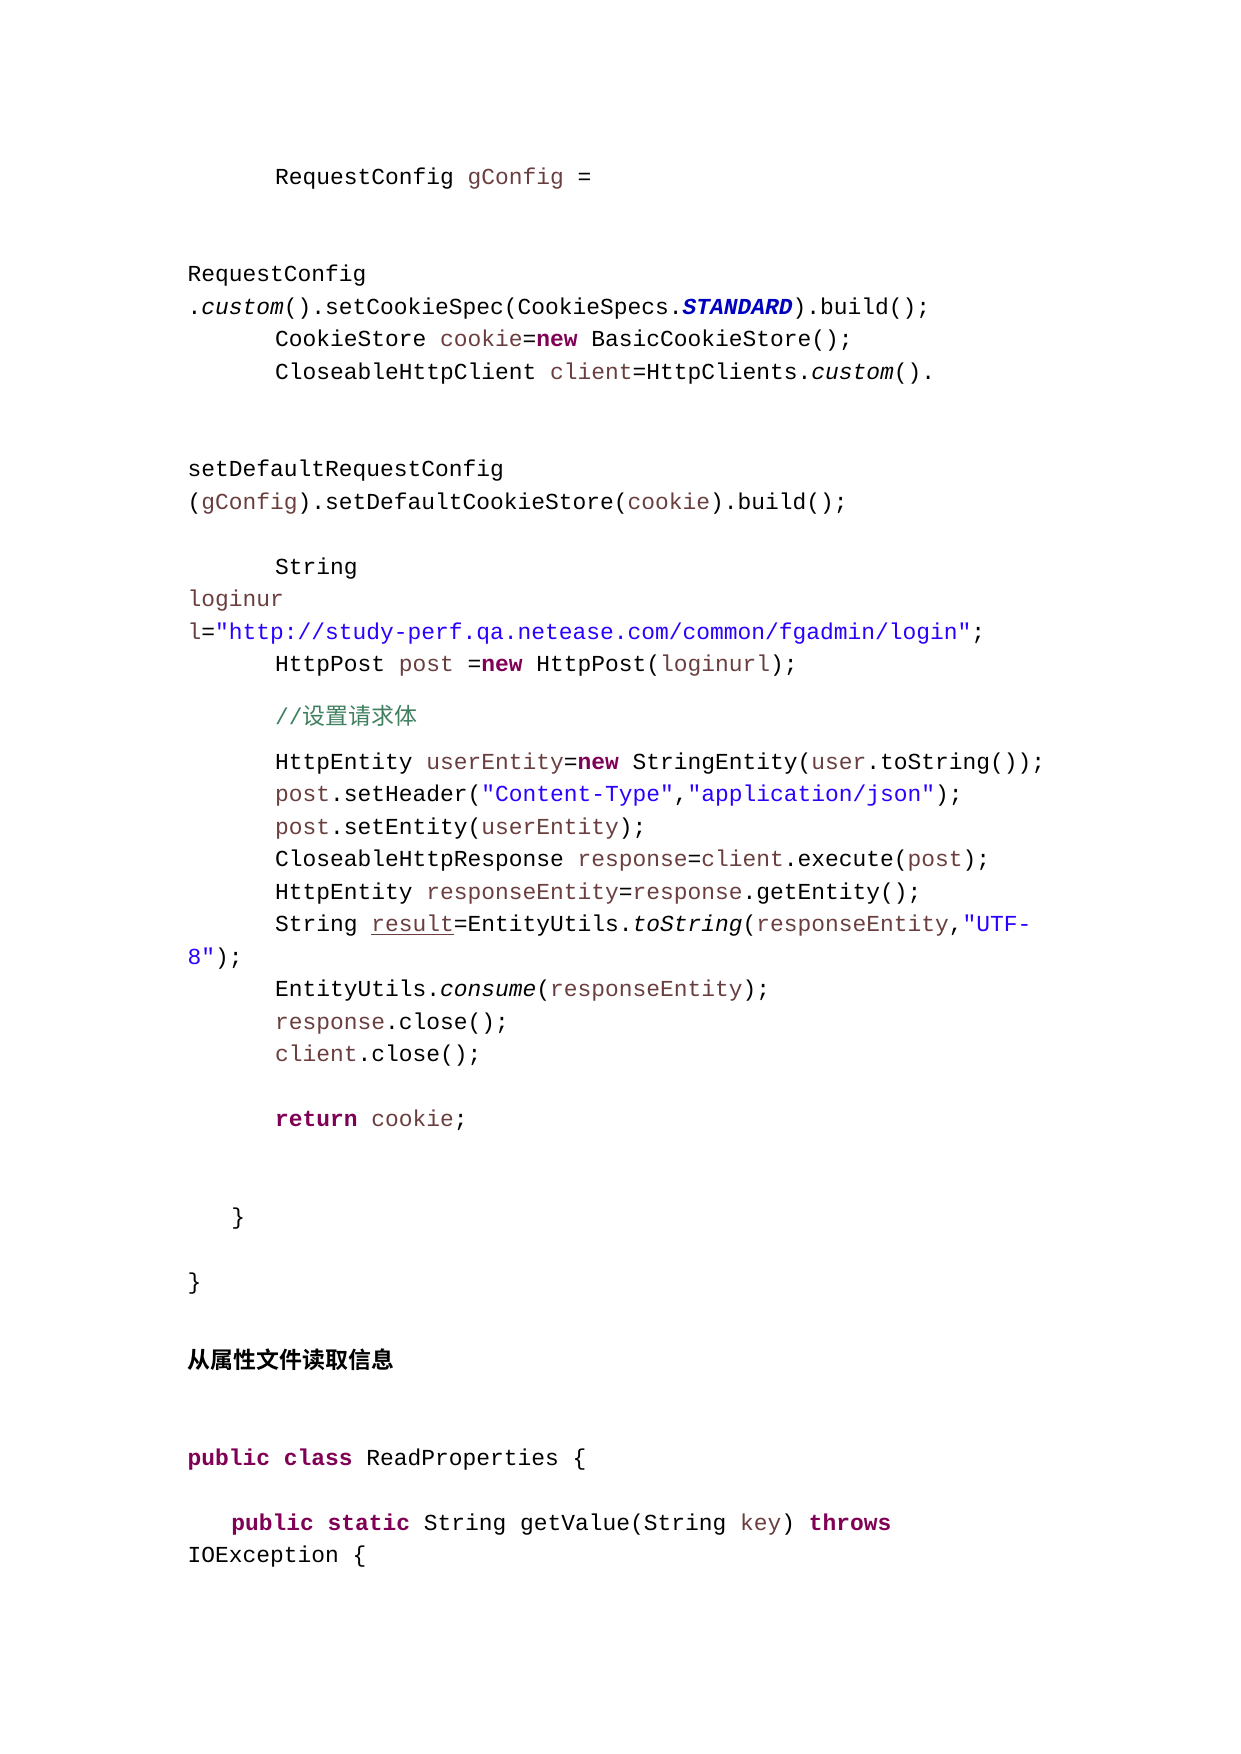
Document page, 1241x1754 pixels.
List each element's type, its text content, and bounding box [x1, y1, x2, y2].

text } [187, 1267, 1053, 1299]
text public static String getValue(String key) throws IOException { [187, 1508, 1053, 1573]
text RequestConfig.custom().setCookieSpec(CookieSpecs.STANDARD).build(); [187, 194, 1053, 324]
text //设置请求体 [187, 682, 1053, 747]
text String result=EntityUtils.toString(responseEntity,"UTF-8"); [187, 909, 1053, 974]
text EntityUtils.consume(responseEntity); [187, 974, 1053, 1007]
subtitle 从属性文件读取信息 [187, 1327, 1053, 1392]
text CloseableHttpResponse response=client.execute(post); [187, 844, 1053, 877]
text response.close(); [187, 1007, 1053, 1039]
text } [187, 1202, 1053, 1234]
text HttpEntity responseEntity=response.getEntity(); [187, 877, 1053, 909]
text client.close(); [187, 1039, 1053, 1072]
text return cookie; [187, 1104, 1053, 1137]
text post.setHeader("Content-Type","application/json"); [187, 779, 1053, 812]
text public class ReadProperties { [187, 1443, 1053, 1475]
text post.setEntity(userEntity); [187, 812, 1053, 844]
text HttpPost post =new HttpPost(loginurl); [187, 649, 1053, 682]
text RequestConfig gConfig = [187, 162, 1053, 194]
text CookieStore cookie=new BasicCookieStore(); [187, 324, 1053, 357]
text setDefaultRequestConfig(gConfig).setDefaultCookieStore(cookie).build(); [187, 389, 1053, 519]
text CloseableHttpClient client=HttpClients.custom(). [187, 357, 1053, 389]
text HttpEntity userEntity=new StringEntity(user.toString()); [187, 747, 1053, 779]
text String loginurl="http://study-perf.qa.netease.com/common/fgadmin/login"; [187, 552, 1053, 649]
